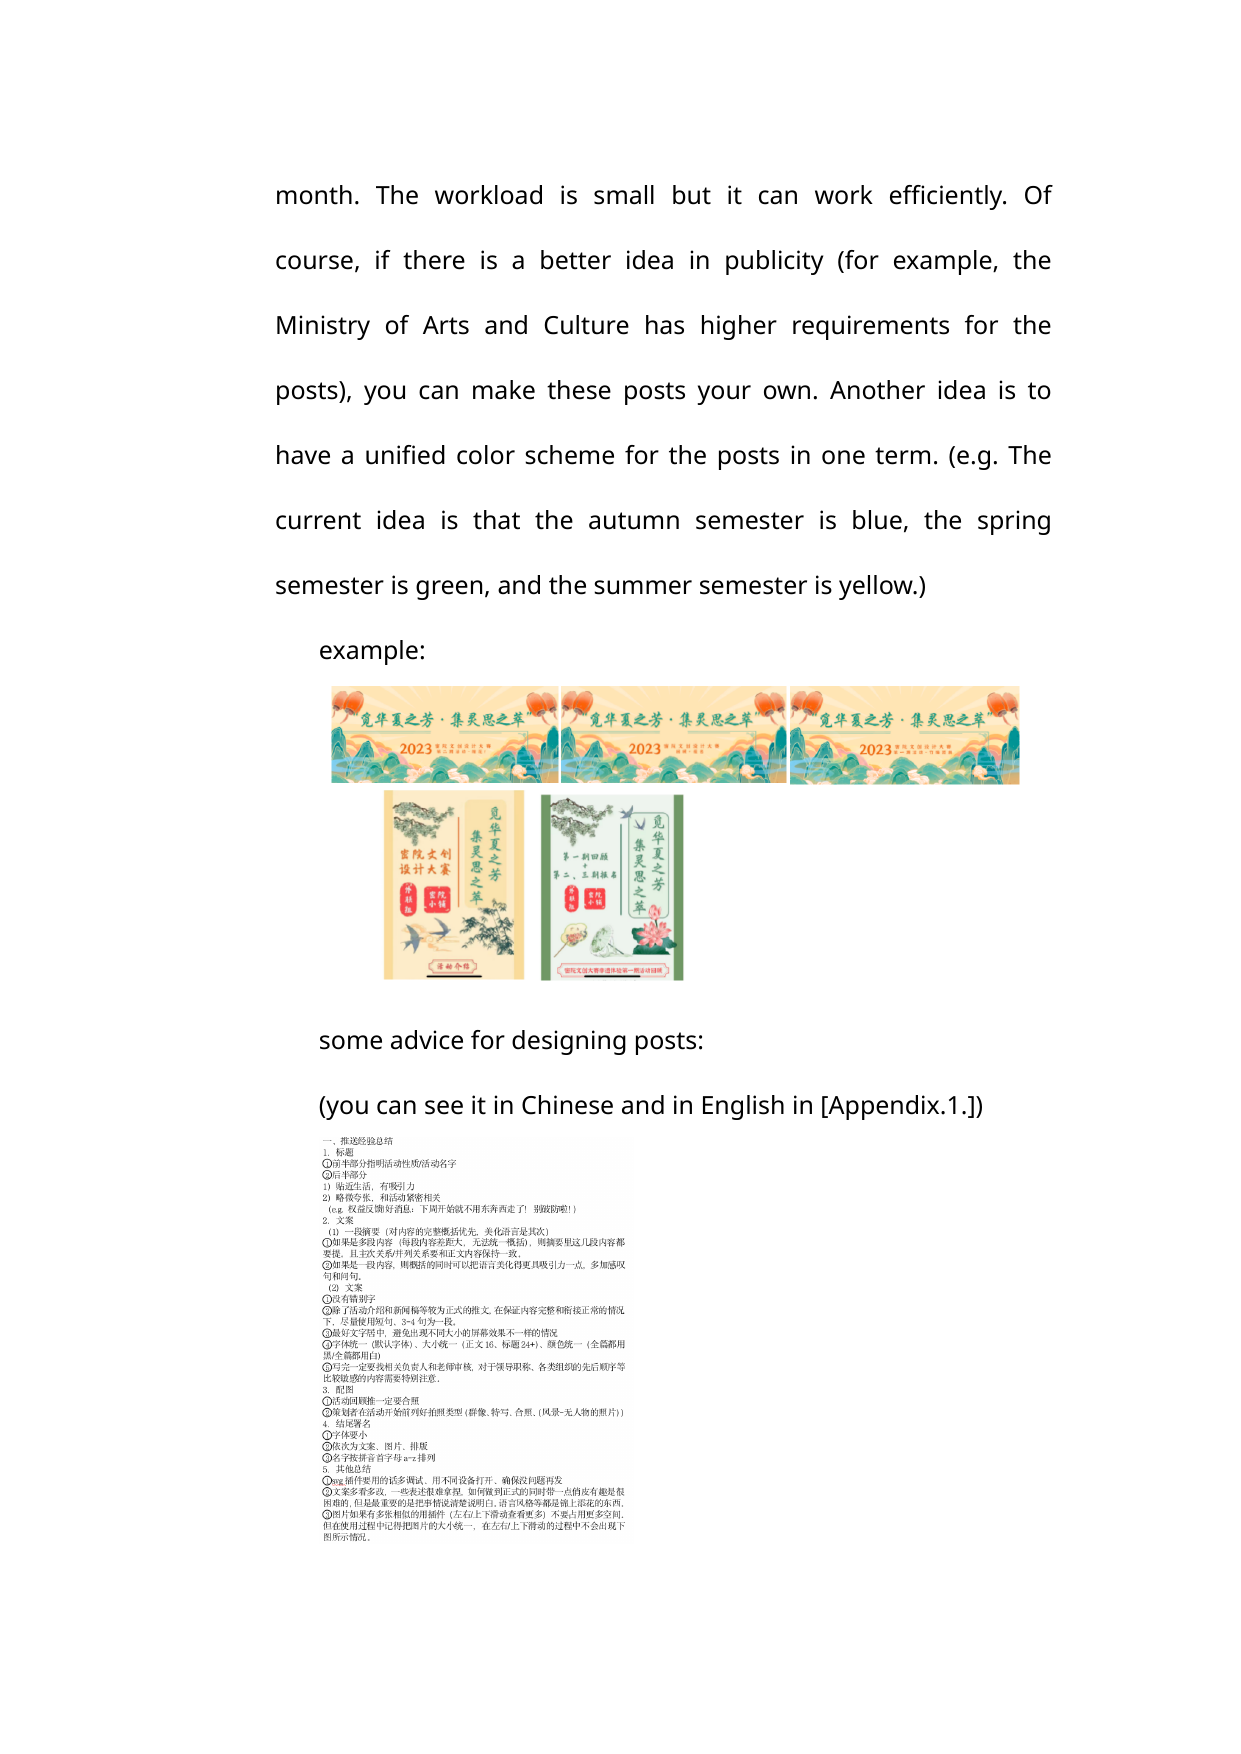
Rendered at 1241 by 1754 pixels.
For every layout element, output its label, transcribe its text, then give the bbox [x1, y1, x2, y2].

list (you can see it in Chinese and in English in [Appendix.1.]) [275, 1072, 1053, 1137]
list example: [275, 617, 1053, 682]
picture [318, 1137, 635, 1544]
list some advice for designing posts: [275, 1007, 1053, 1072]
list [275, 162, 1053, 617]
picture [318, 682, 1026, 987]
